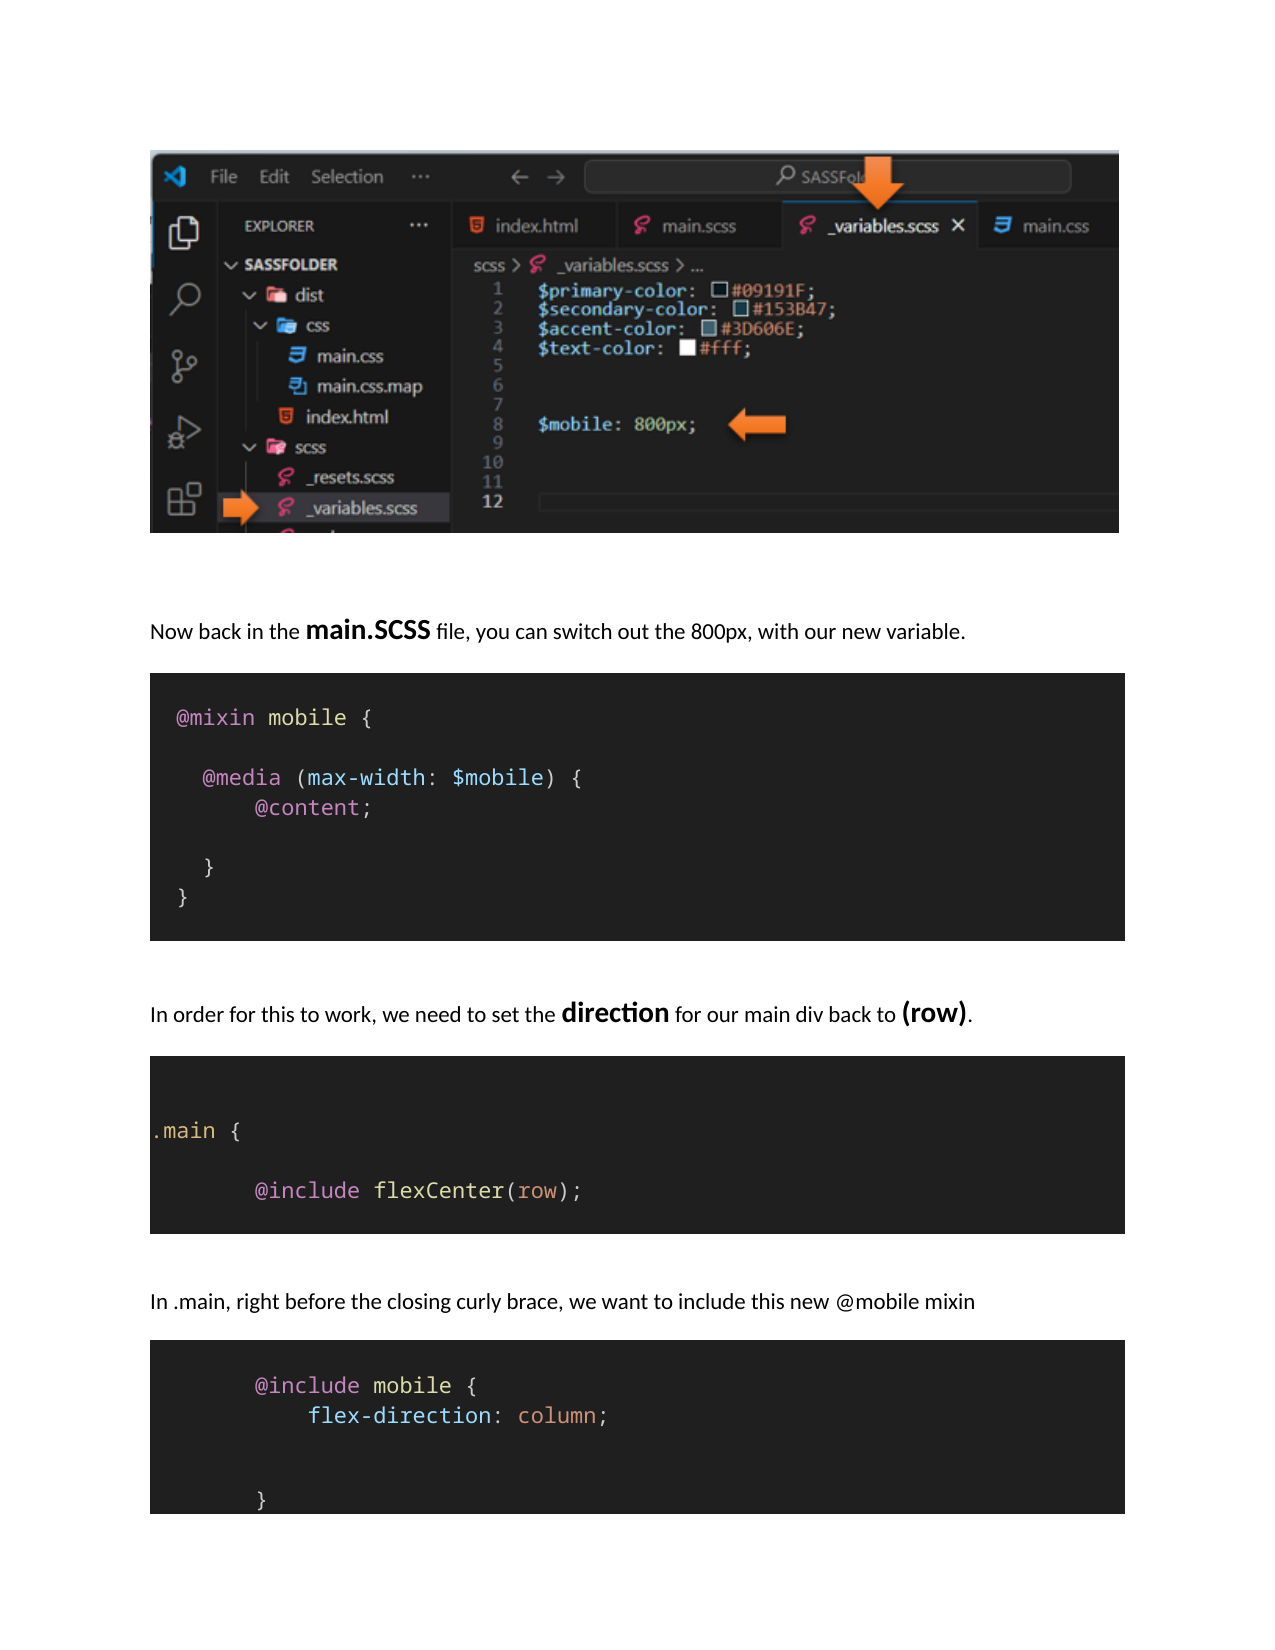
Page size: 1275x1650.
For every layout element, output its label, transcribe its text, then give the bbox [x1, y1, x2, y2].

text @include mobile { [150, 1370, 1125, 1400]
text } [150, 1484, 1125, 1514]
text Now back in the main.SCSS file, you can switch out the 800px, with our new variable. [150, 611, 1125, 646]
text @mixin mobile { [150, 702, 1125, 732]
text In .main, right before the closing curly brace, we want to include this new @mobile mixin [150, 1287, 1125, 1315]
text In order for this to work, we need to set the direction for our main div back to (row). [150, 994, 1125, 1029]
text } [150, 881, 1125, 911]
picture [150, 150, 1119, 533]
text .main { [150, 1115, 1125, 1145]
text @media (max-width: $mobile) { [150, 762, 1125, 792]
text @include flexCenter(row); [150, 1175, 1125, 1204]
text } [150, 851, 1125, 881]
text @content; [150, 792, 1125, 822]
text flex-direction: column; [150, 1400, 1125, 1430]
